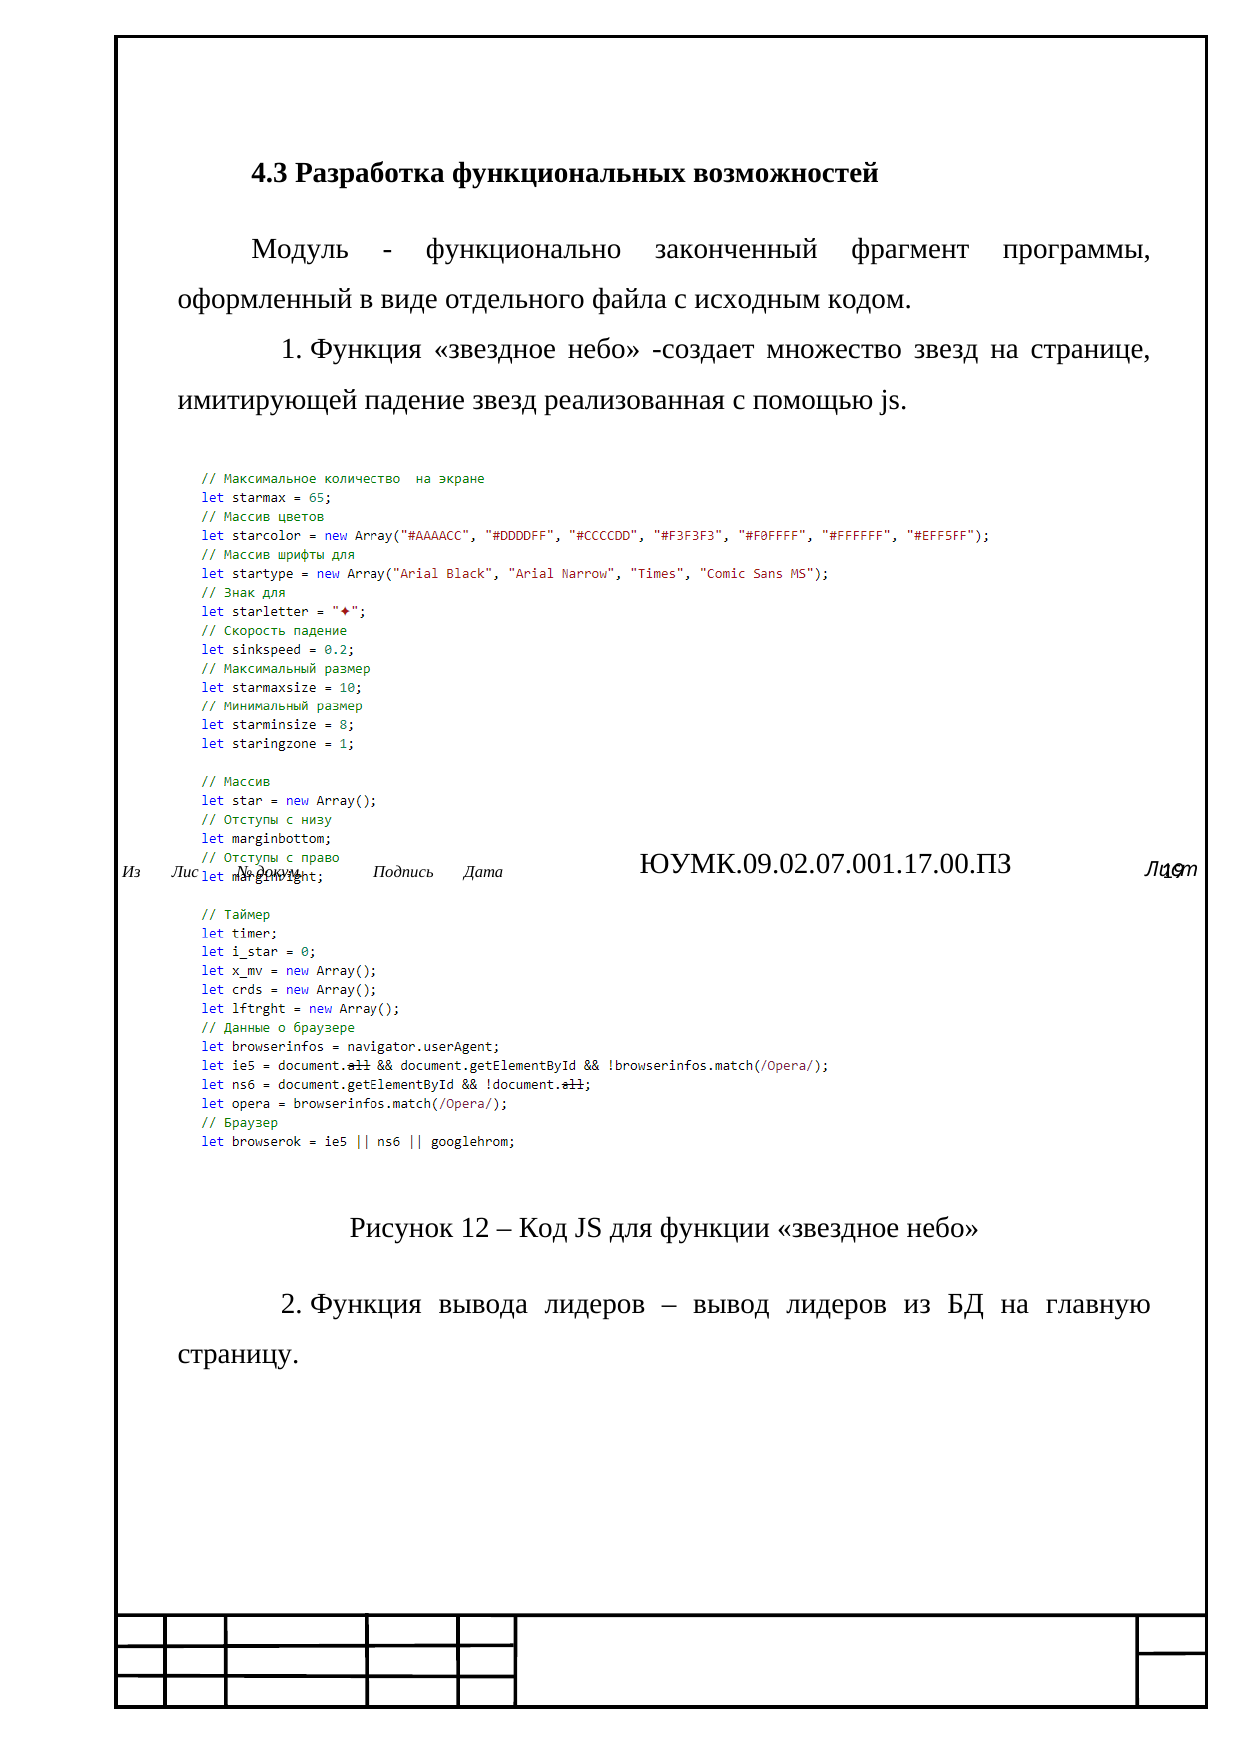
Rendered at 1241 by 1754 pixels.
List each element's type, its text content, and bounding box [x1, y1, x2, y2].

list Функция вывода лидеров – вывод лидеров из БД на главную страницу. [177, 1286, 1152, 1370]
text 4.3 Разработка функциональных возможностей [177, 156, 1152, 189]
picture [177, 469, 1152, 1172]
text Рисунок 12 – Код JS для функции «звездное небо» [177, 1211, 1152, 1244]
list Функция «звездное небо» -создает множество звезд на странице, имитирующей падение звезд реализованная с помощью js. [177, 332, 1152, 415]
text Модуль - функционально законченный фрагмент программы, оформленный в виде отдельного файла с исходным кодом. [177, 231, 1152, 315]
